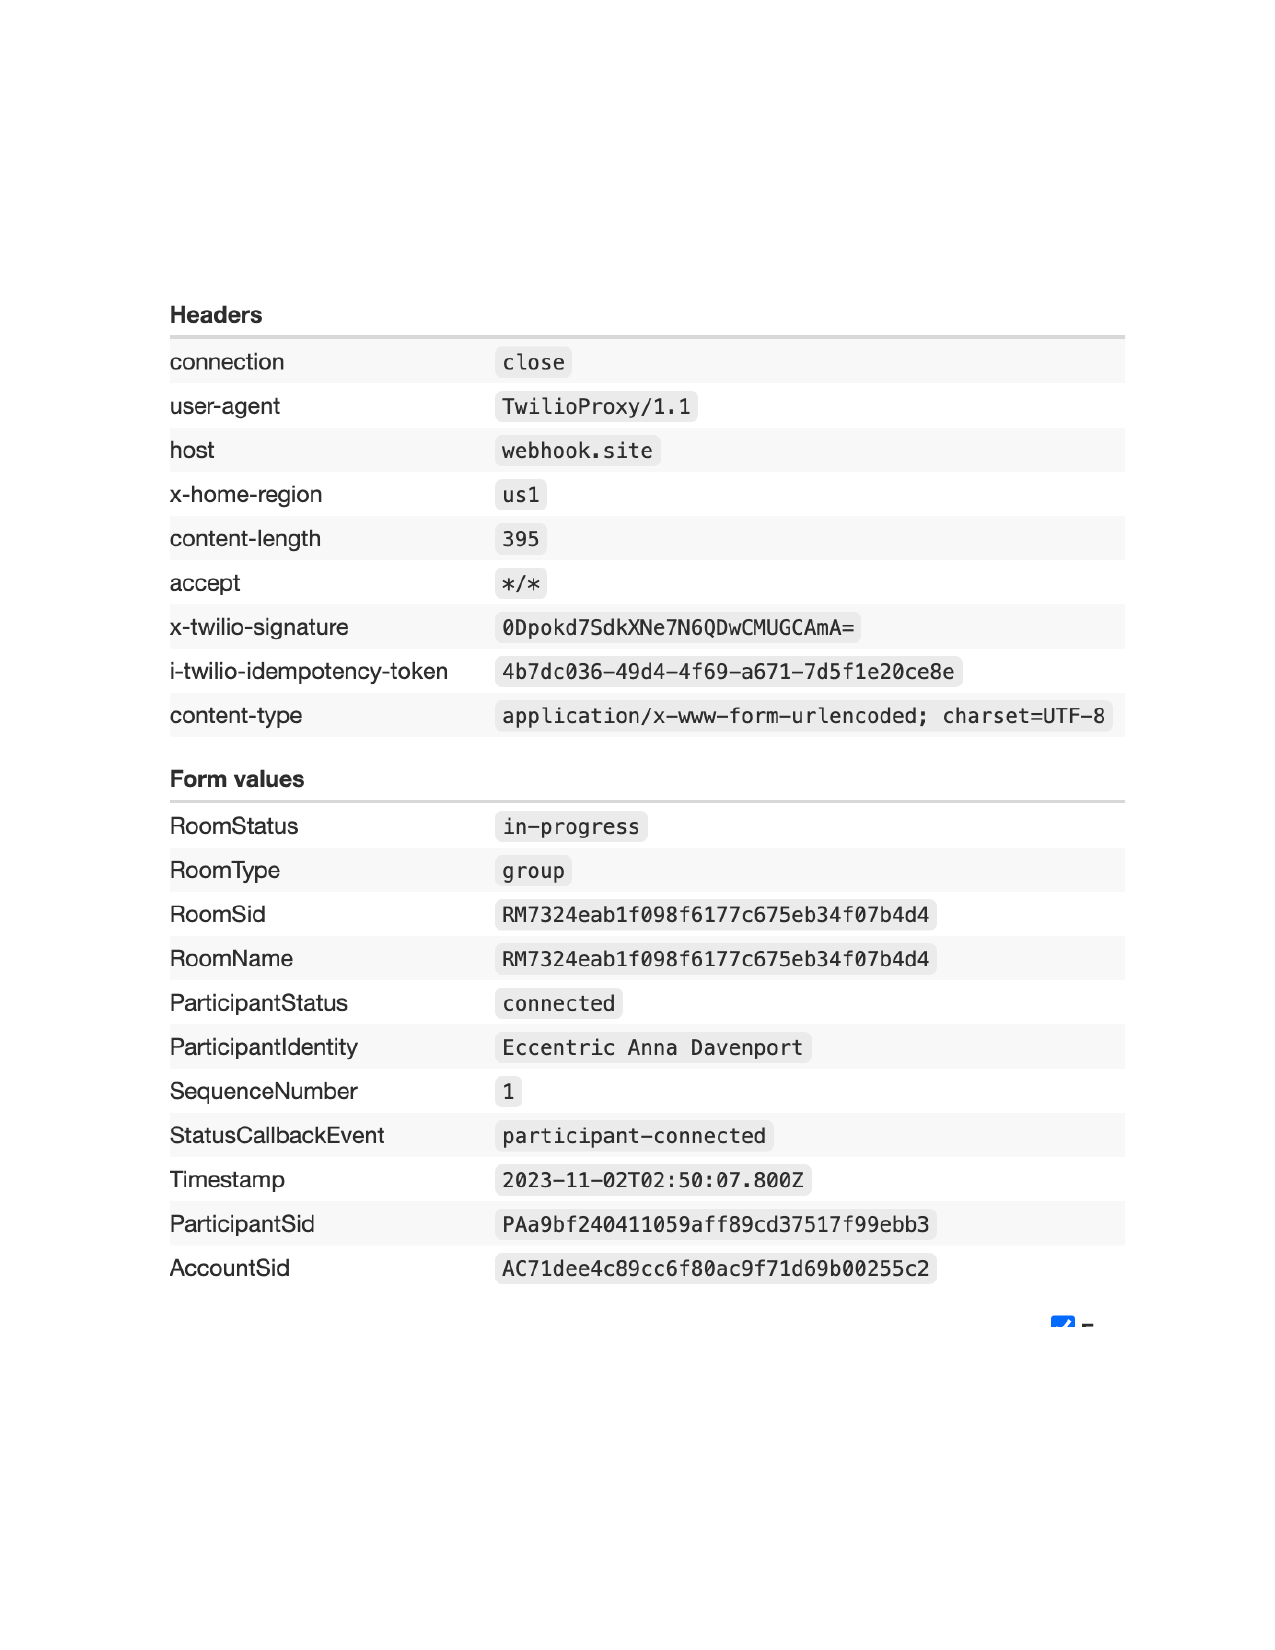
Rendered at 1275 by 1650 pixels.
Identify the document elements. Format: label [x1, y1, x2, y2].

picture [150, 288, 1125, 1327]
